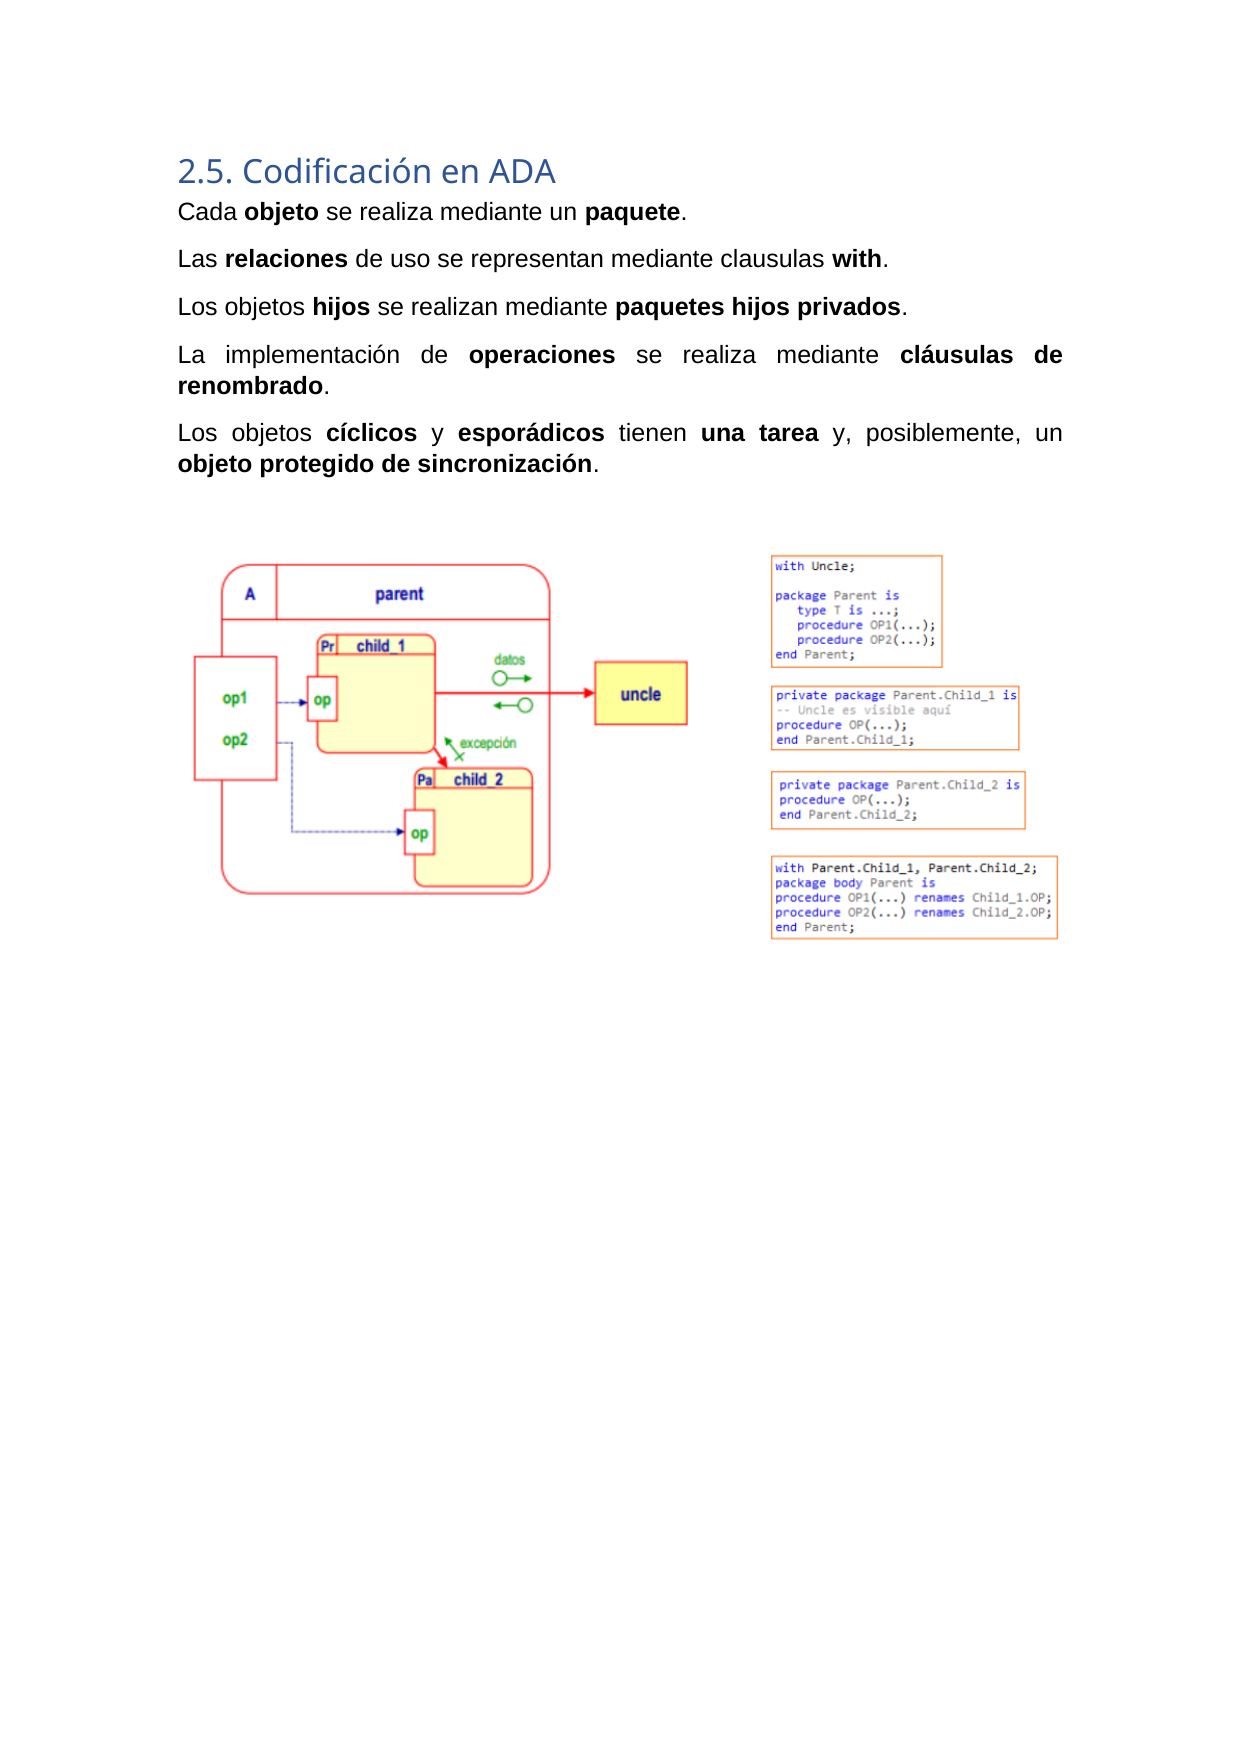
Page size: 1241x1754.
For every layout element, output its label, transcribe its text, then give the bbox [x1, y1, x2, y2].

text Cada objeto se realiza mediante un paquete. [177, 197, 1063, 225]
text Las relaciones de uso se representan mediante clausulas with. [177, 244, 1063, 273]
subtitle 2.5. Codificación en ADA [177, 148, 1063, 193]
text La implementación de operaciones se realiza mediante cláusulas de renombrado. [177, 340, 1063, 399]
picture [177, 545, 1063, 950]
text Los objetos cíclicos y esporádicos tienen una tarea y, posiblemente, un objeto protegido de sincronización. [177, 418, 1063, 478]
text Los objetos hijos se realizan mediante paquetes hijos privados. [177, 292, 1063, 321]
